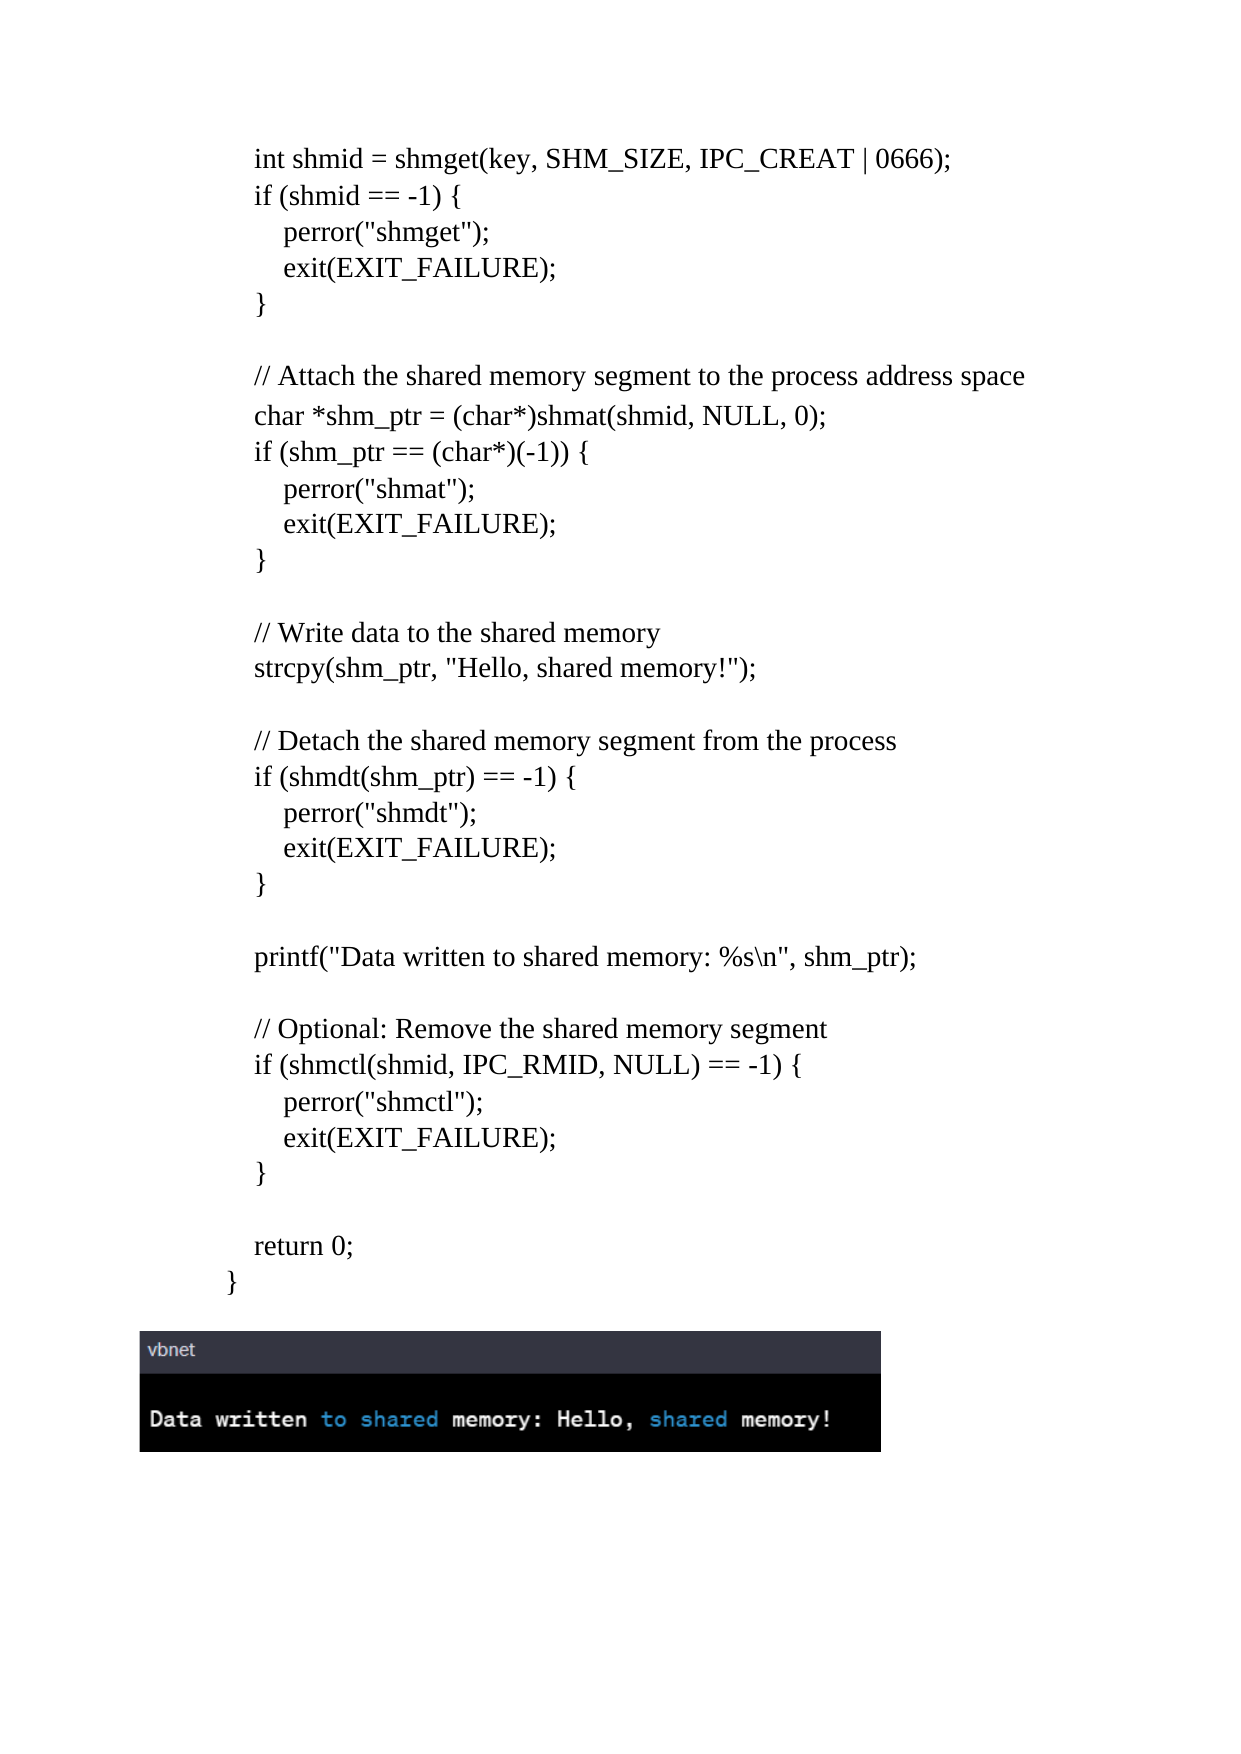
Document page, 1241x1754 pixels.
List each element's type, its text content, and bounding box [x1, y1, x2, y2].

text // Optional: Remove the shared memory segment if (shmctl(shmid, IPC_RMID, NULL) == -1) { [254, 1011, 829, 1081]
text printf("Data written to shared memory: %s\n", shm_ptr); [254, 939, 1176, 972]
text // Attach the shared memory segment to the process address space [254, 358, 1176, 392]
text } [254, 542, 1176, 576]
text perror("shmctl"); exit(EXIT_FAILURE); [283, 1084, 558, 1153]
picture [139, 1331, 881, 1452]
text } [225, 1264, 1176, 1298]
text char *shm_ptr = (char*)shmat(shmid, NULL, 0); if (shm_ptr == (char*)(-1)) { [254, 398, 828, 468]
text } [254, 1156, 1176, 1189]
text // Detach the shared memory segment from the process if (shmdt(shm_ptr) == -1) { [254, 723, 899, 792]
text // Write data to the shared memory strcpy(shm_ptr, "Hello, shared memory!"); [254, 615, 791, 684]
text return 0; [254, 1228, 1176, 1262]
text int shmid = shmget(key, SHM_SIZE, IPC_CREAT | 0666); if (shmid == -1) { [254, 142, 958, 211]
text perror("shmat"); exit(EXIT_FAILURE); [283, 471, 558, 540]
text } [254, 866, 1176, 900]
text perror("shmdt"); exit(EXIT_FAILURE); [283, 795, 558, 864]
text } [254, 286, 1176, 320]
text perror("shmget"); exit(EXIT_FAILURE); [283, 214, 558, 284]
